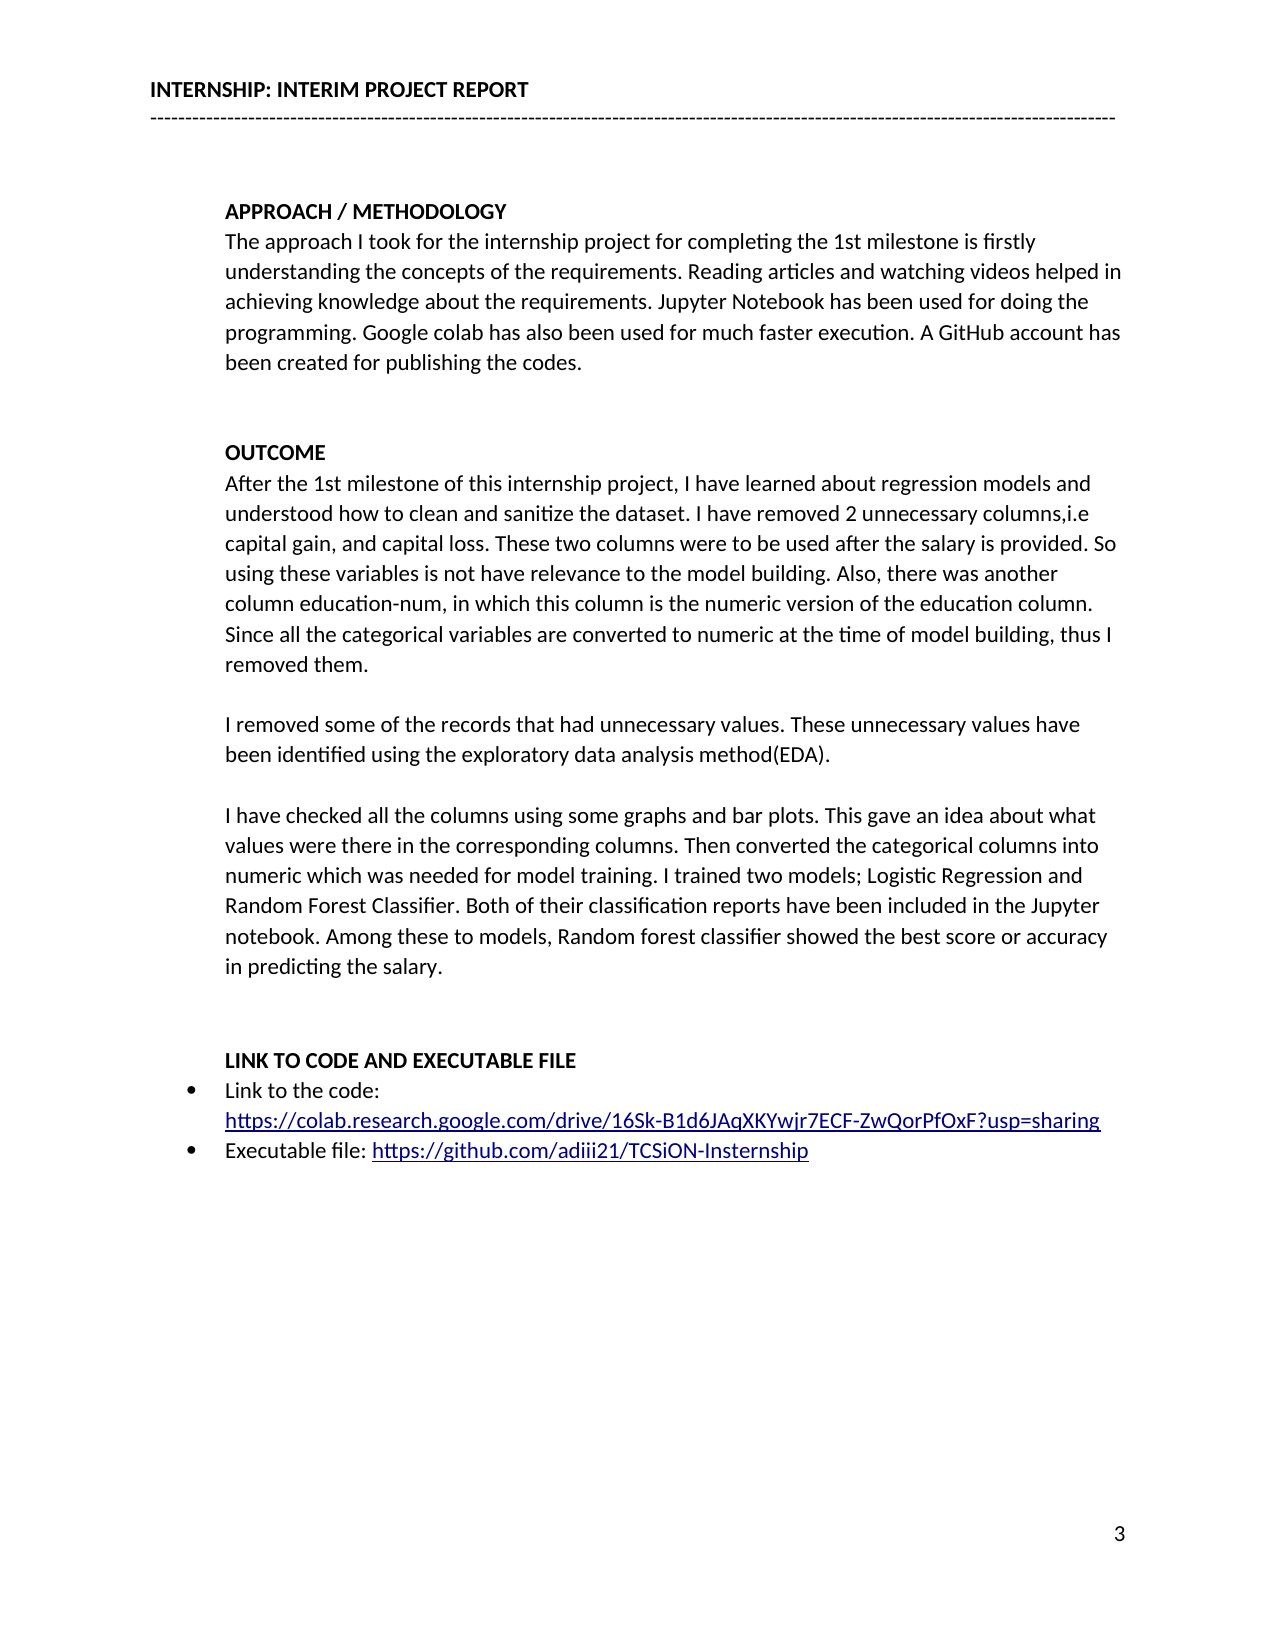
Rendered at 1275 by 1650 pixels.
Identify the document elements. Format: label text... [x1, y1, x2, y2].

list I have checked all the columns using some graphs and bar plots. This gave an idea about what values were there in the corresponding columns. Then converted the categorical columns into numeric which was needed for model training. I trained two models; Logistic Regression and Random Forest Classifier. Both of their classification reports have been included in the Jupyter notebook. Among these to models, Random forest classifier showed the best score or accuracy in predicting the salary. [225, 801, 1125, 980]
list The approach I took for the internship project for completing the 1st milestone is firstly understanding the concepts of the requirements. Reading articles and watching videos helped in achieving knowledge about the requirements. Jupyter Notebook has been used for doing the programming. Google colab has also been used for much faster execution. A GitHub account has been created for publishing the codes. [225, 227, 1125, 376]
list LINK TO CODE AND EXECUTABLE FILE [225, 1046, 1125, 1074]
list After the 1st milestone of this internship project, I have learned about regression models and understood how to clean and sanitize the dataset. I have removed 2 unnecessary columns,i.e capital gain, and capital loss. These two columns were to be used after the salary is provided. So using these variables is not have relevance to the model building. Also, there was another column education-num, in which this column is the numeric version of the education column. Since all the categorical variables are converted to numeric at the time of model building, thus I removed them. [225, 469, 1125, 678]
list Executable file: https://github.com/adiii21/TCSiON-Insternship [187, 1136, 1125, 1164]
list https://colab.research.google.com/drive/16Sk-B1d6JAqXKYwjr7ECF-ZwQorPfOxF?usp=sharing [225, 1106, 1125, 1134]
list APPROACH / METHODOLOGY [225, 197, 1125, 225]
list I removed some of the records that had unnecessary values. These unnecessary values have been identified using the exploratory data analysis method(EDA). [225, 710, 1125, 769]
list Link to the code: [187, 1076, 1125, 1104]
list OUTCOME [225, 438, 1125, 467]
